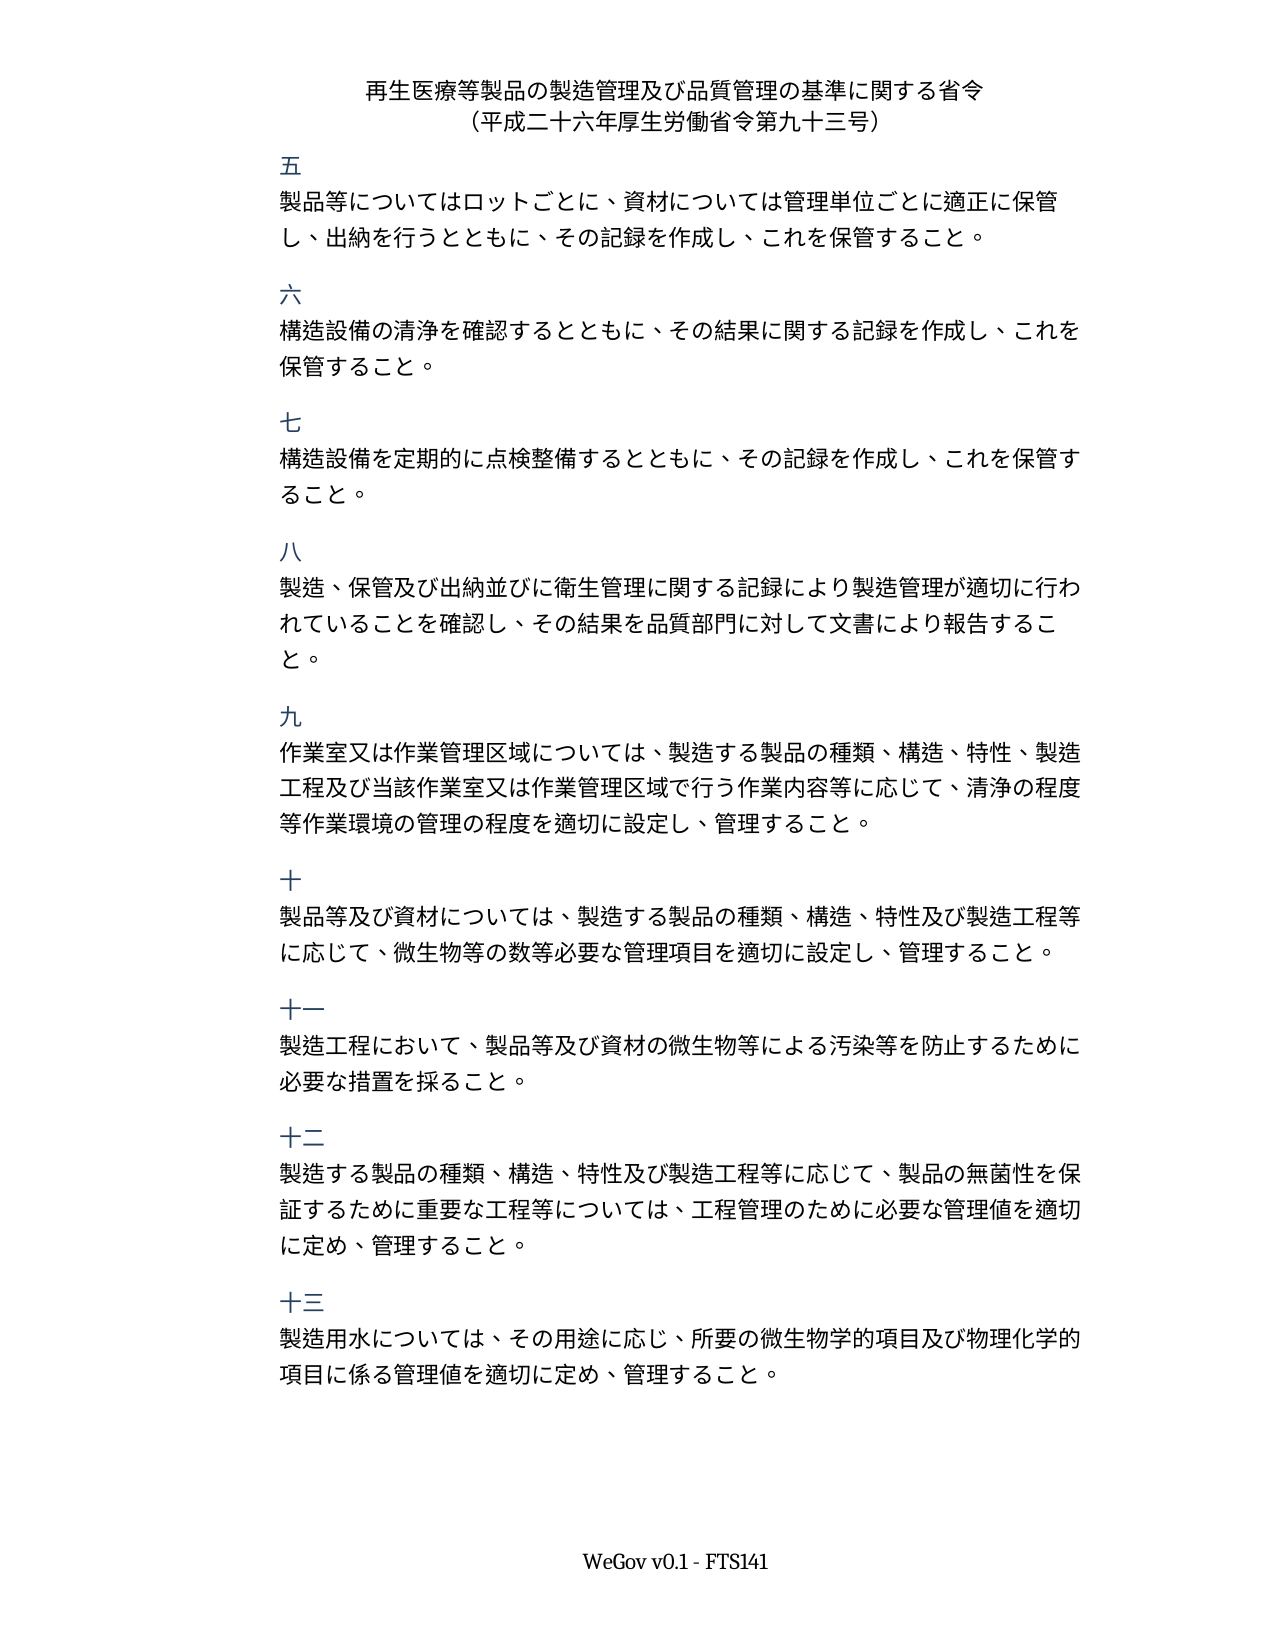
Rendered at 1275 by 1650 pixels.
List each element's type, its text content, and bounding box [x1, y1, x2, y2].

text 構造設備の清浄を確認するとともに、その結果に関する記録を作成し、これを保管すること。 [279, 314, 1087, 382]
subtitle 九 [279, 701, 1087, 732]
subtitle 十一 [279, 994, 1087, 1025]
subtitle 七 [279, 407, 1087, 438]
text 製品等についてはロットごとに、資材については管理単位ごとに適正に保管し、出納を行うとともに、その記録を作成し、これを保管すること。 [279, 186, 1087, 253]
subtitle 五 [279, 150, 1087, 181]
text 製造、保管及び出納並びに衛生管理に関する記録により製造管理が適切に行われていることを確認し、その結果を品質部門に対して文書により報告すること。 [279, 572, 1087, 675]
subtitle 十三 [279, 1287, 1087, 1318]
text 構造設備を定期的に点検整備するとともに、その記録を作成し、これを保管すること。 [279, 443, 1087, 510]
text 作業室又は作業管理区域については、製造する製品の種類、構造、特性、製造工程及び当該作業室又は作業管理区域で行う作業内容等に応じて、清浄の程度等作業環境の管理の程度を適切に設定し、管理すること。 [279, 736, 1087, 839]
text 製品等及び資材については、製造する製品の種類、構造、特性及び製造工程等に応じて、微生物等の数等必要な管理項目を適切に設定し、管理すること。 [279, 901, 1087, 968]
subtitle 六 [279, 279, 1087, 310]
text 製造工程において、製品等及び資材の微生物等による汚染等を防止するために必要な措置を採ること。 [279, 1030, 1087, 1097]
text 製造する製品の種類、構造、特性及び製造工程等に応じて、製品の無菌性を保証するために重要な工程等については、工程管理のために必要な管理値を適切に定め、管理すること。 [279, 1158, 1087, 1261]
text 製造用水については、その用途に応じ、所要の微生物学的項目及び物理化学的項目に係る管理値を適切に定め、管理すること。 [279, 1323, 1087, 1390]
subtitle 十二 [279, 1122, 1087, 1154]
subtitle 八 [279, 536, 1087, 567]
subtitle 十 [279, 865, 1087, 896]
